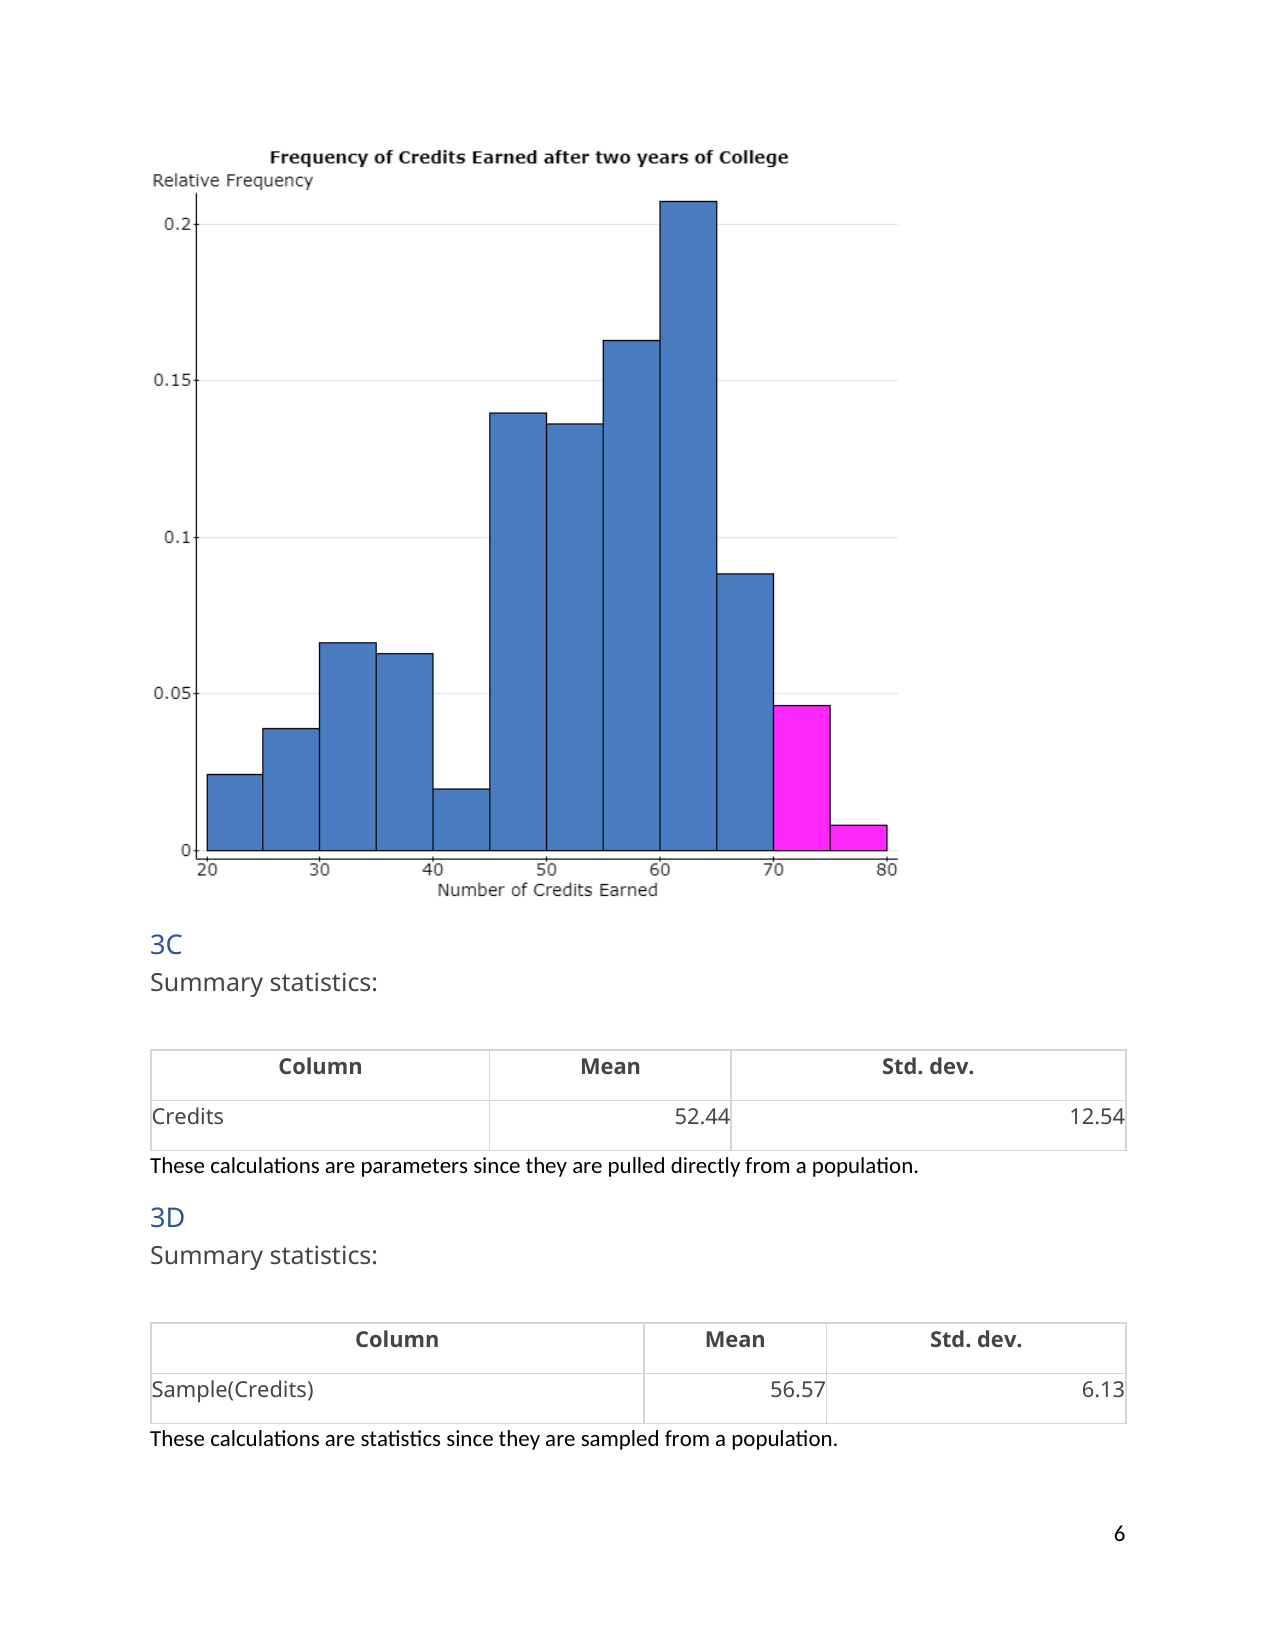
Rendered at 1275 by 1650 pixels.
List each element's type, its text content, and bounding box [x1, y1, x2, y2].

picture [150, 150, 907, 907]
table_cell 52.44 [490, 1101, 730, 1149]
table_cell 56.57 [645, 1374, 826, 1422]
table_cell Sample(Credits) [152, 1374, 643, 1422]
subtitle Summary statistics: [150, 965, 1125, 999]
table_header Column [152, 1051, 489, 1099]
table_header Std. dev. [732, 1051, 1125, 1099]
table_header Std. dev. [827, 1324, 1125, 1372]
text These calculations are parameters since they are pulled directly from a population. [150, 1151, 1125, 1179]
subtitle 3D [150, 1198, 1125, 1235]
table_header Mean [645, 1324, 826, 1372]
table_header Column [152, 1324, 643, 1372]
subtitle 3C [150, 925, 1125, 962]
subtitle Summary statistics: [150, 1238, 1125, 1272]
table_header Mean [490, 1051, 730, 1099]
text These calculations are statistics since they are sampled from a population. [150, 1424, 1125, 1452]
table_cell Credits [152, 1101, 489, 1149]
table_cell 6.13 [827, 1374, 1125, 1422]
table_cell 12.54 [732, 1101, 1125, 1149]
